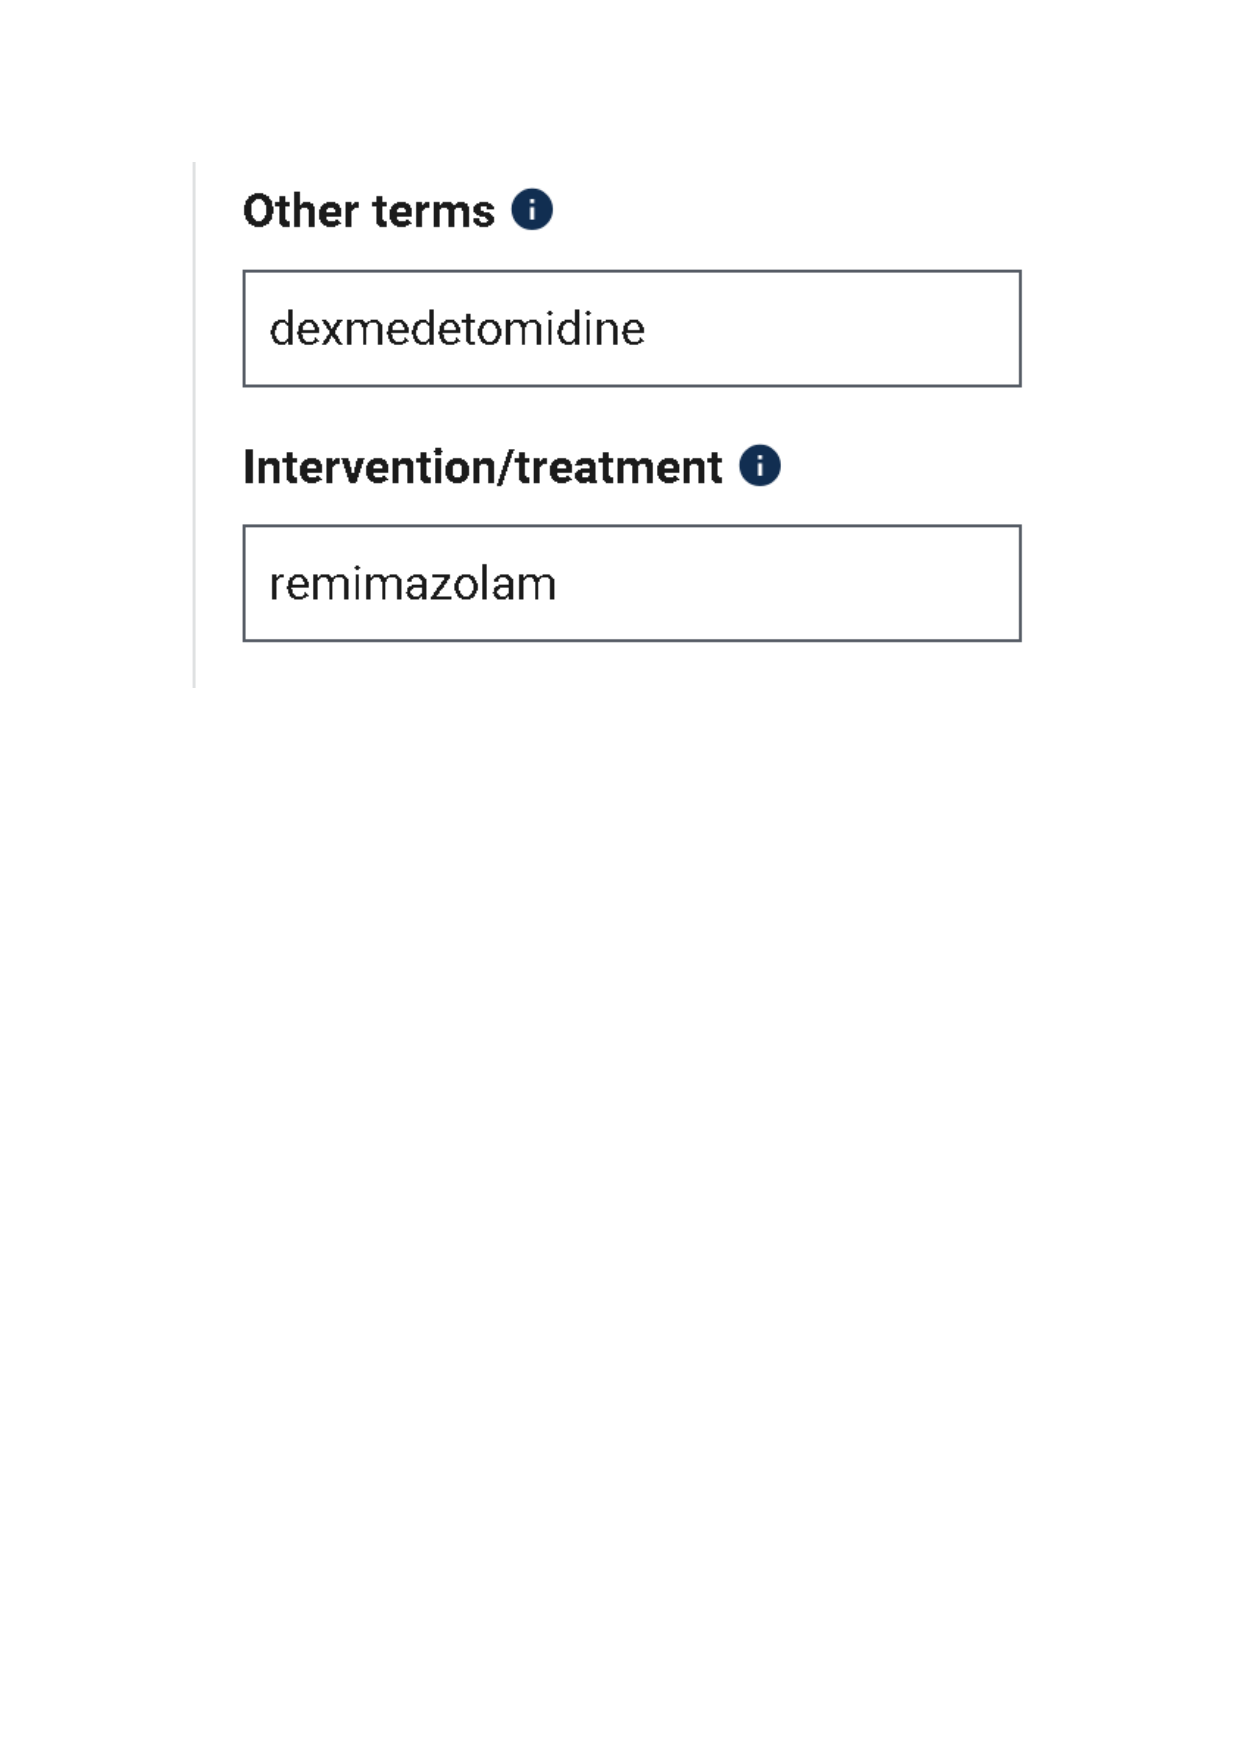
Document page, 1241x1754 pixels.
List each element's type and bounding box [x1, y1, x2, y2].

picture [187, 162, 1053, 688]
